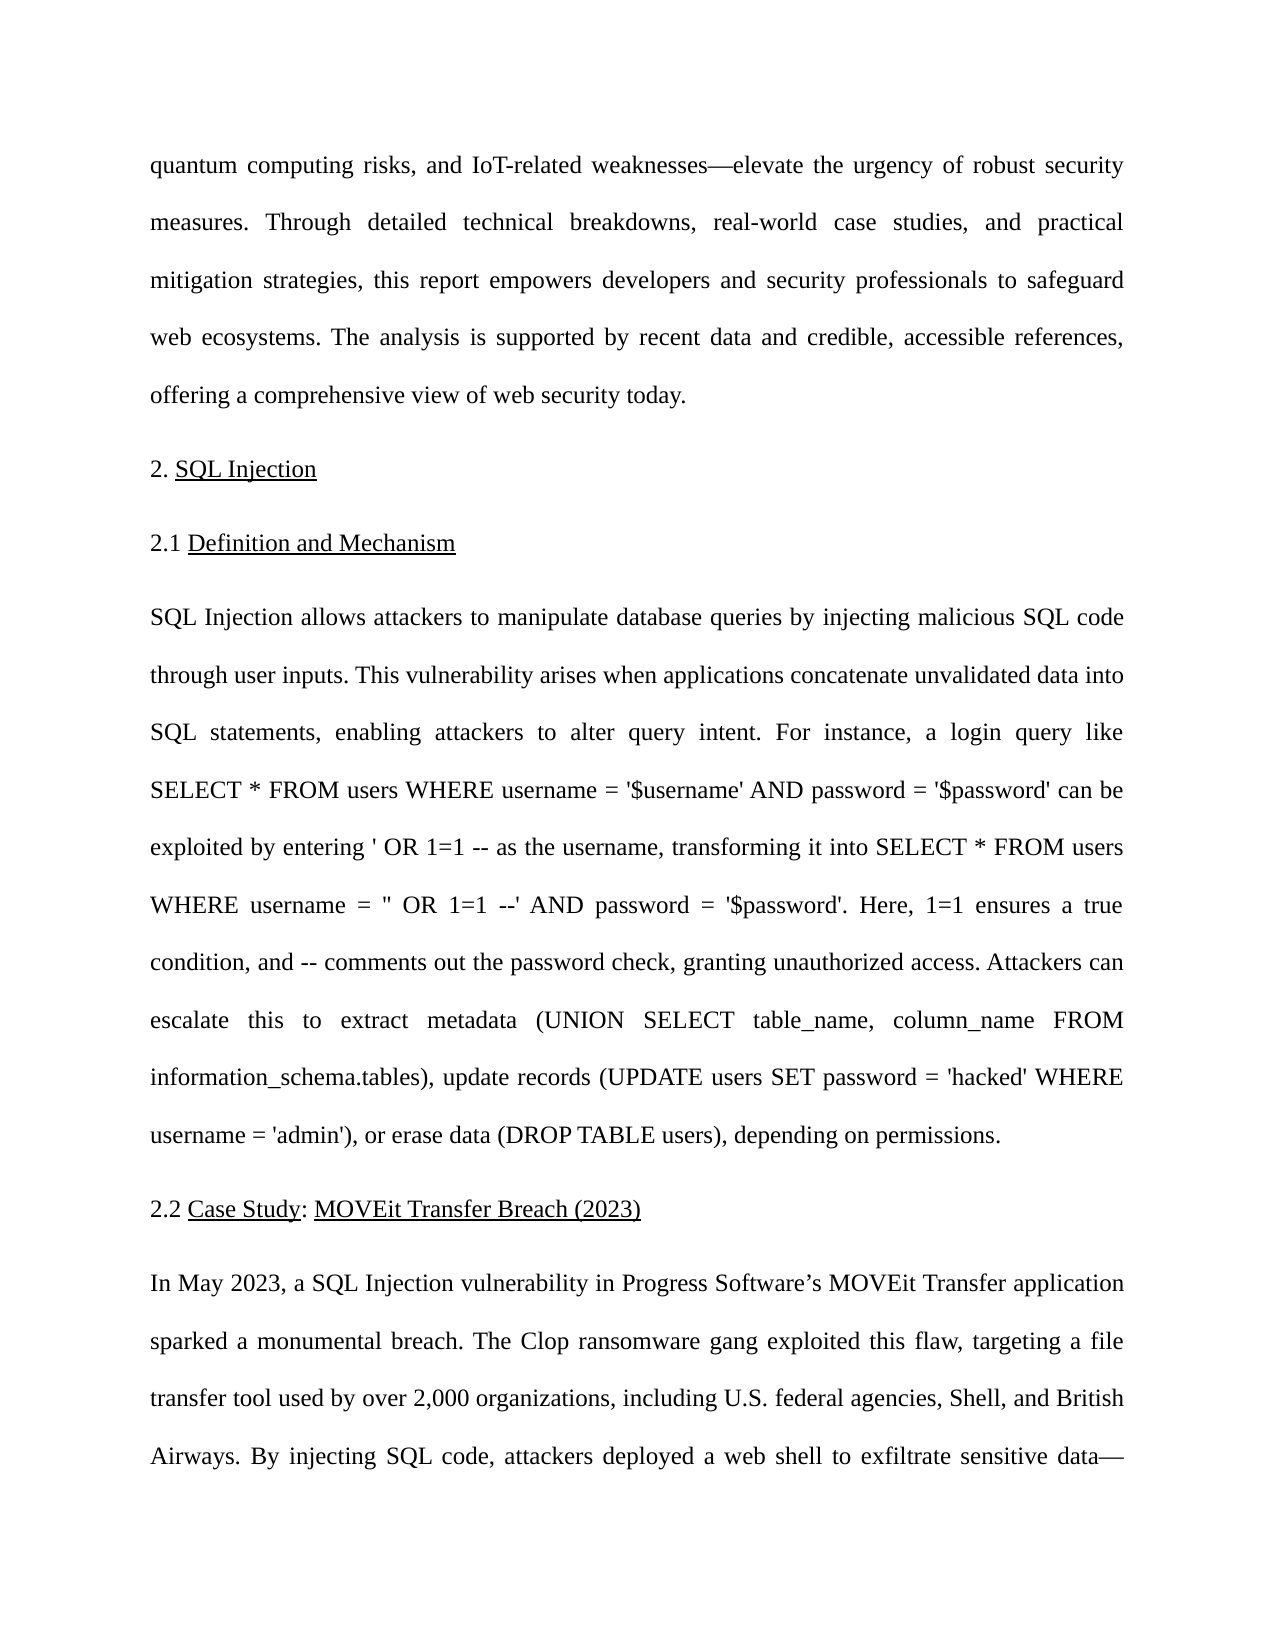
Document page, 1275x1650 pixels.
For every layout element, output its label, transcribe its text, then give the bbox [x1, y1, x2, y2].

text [150, 1268, 1125, 1469]
text 2. SQL Injection [150, 454, 1125, 483]
text SQL Injection allows attackers to manipulate database queries by injecting malicious SQL code through user inputs. This vulnerability arises when applications concatenate unvalidated data into SQL statements, enabling attackers to alter query intent. For instance, a login query like SELECT * FROM users WHERE username = '$username' AND password = '$password' can be exploited by entering ' OR 1=1 -- as the username, transforming it into SELECT * FROM users WHERE username = '' OR 1=1 --' AND password = '$password'. Here, 1=1 ensures a true condition, and -- comments out the password check, granting unauthorized access. Attackers can escalate this to extract metadata (UNION SELECT table_name, column_name FROM information_schema.tables), update records (UPDATE users SET password = 'hacked' WHERE username = 'admin'), or erase data (DROP TABLE users), depending on permissions. [150, 602, 1125, 1149]
text 2.1 Definition and Mechanism [150, 528, 1125, 557]
text 2.2 Case Study: MOVEit Transfer Breach (2023) [150, 1194, 1125, 1223]
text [150, 150, 1125, 409]
